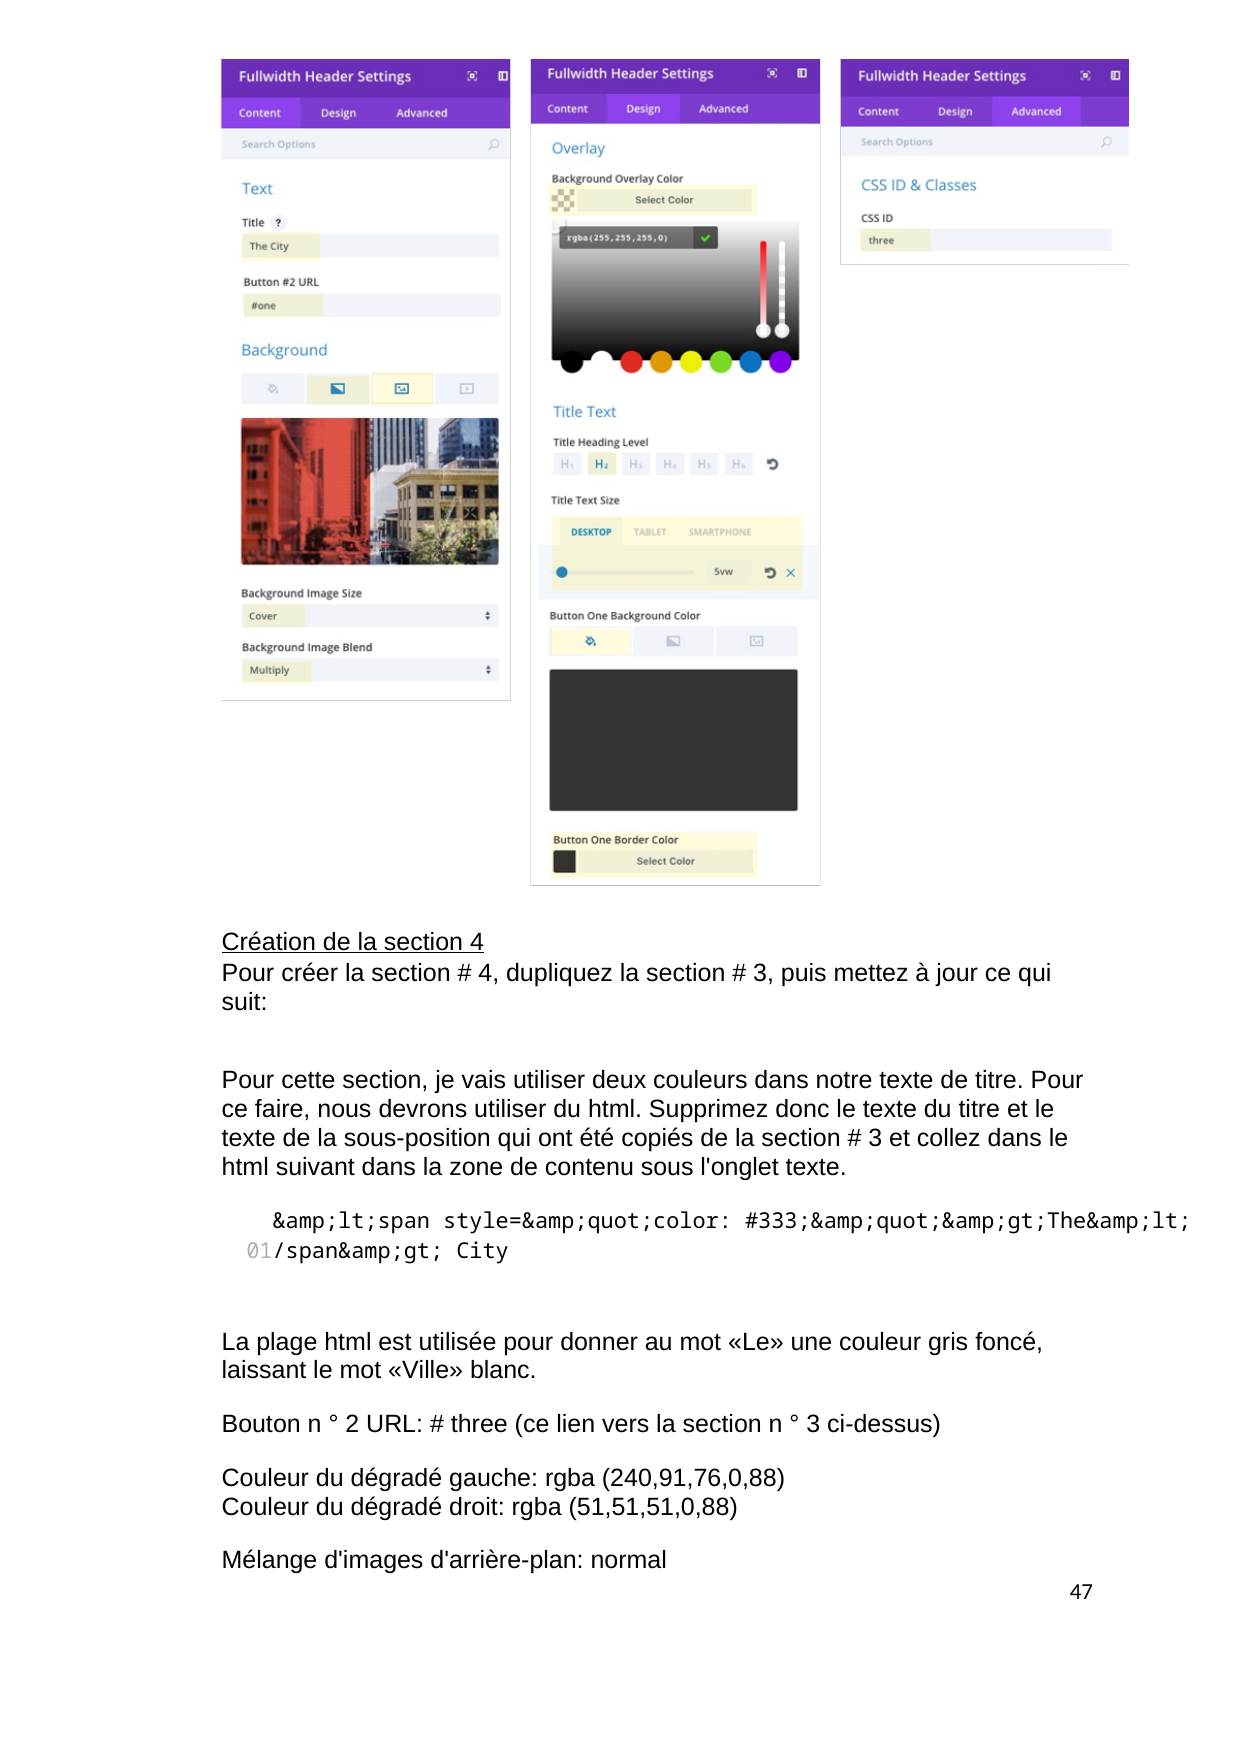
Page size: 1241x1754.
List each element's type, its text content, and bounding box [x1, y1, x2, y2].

text Mélange d'images d'arrière-plan: normal [221, 1545, 1093, 1574]
text Pour créer la section # 4, dupliquez la section # 3, puis mettez à jour ce qui suit: [221, 958, 1093, 1015]
text Couleur du dégradé gauche: rgba (240,91,76,0,88) Couleur du dégradé droit: rgba (51,51,51,0,88) [221, 1463, 1093, 1520]
text Pour cette section, je vais utiliser deux couleurs dans notre texte de titre. Pour ce faire, nous devrons utiliser du html. Supprimez donc le texte du titre et le texte de la sous-position qui ont été copiés de la section # 3 et collez dans le html suivant dans la zone de contenu sous l'onglet texte. [221, 1065, 1093, 1180]
picture [221, 59, 1129, 902]
table_header 01 [221, 1205, 272, 1265]
text Bouton n ° 2 URL: # three (ce lien vers la section n ° 3 ci-dessus) [221, 1409, 1093, 1438]
text Création de la section 4 [221, 927, 1093, 955]
table_header &amp;lt;span style=&amp;quot;color: #333;&amp;quot;&amp;gt;The&amp;lt; /span&amp;gt; City [272, 1205, 1240, 1265]
text La plage html est utilisée pour donner au mot «Le» une couleur gris foncé, laissant le mot «Ville» blanc. [221, 1327, 1093, 1384]
